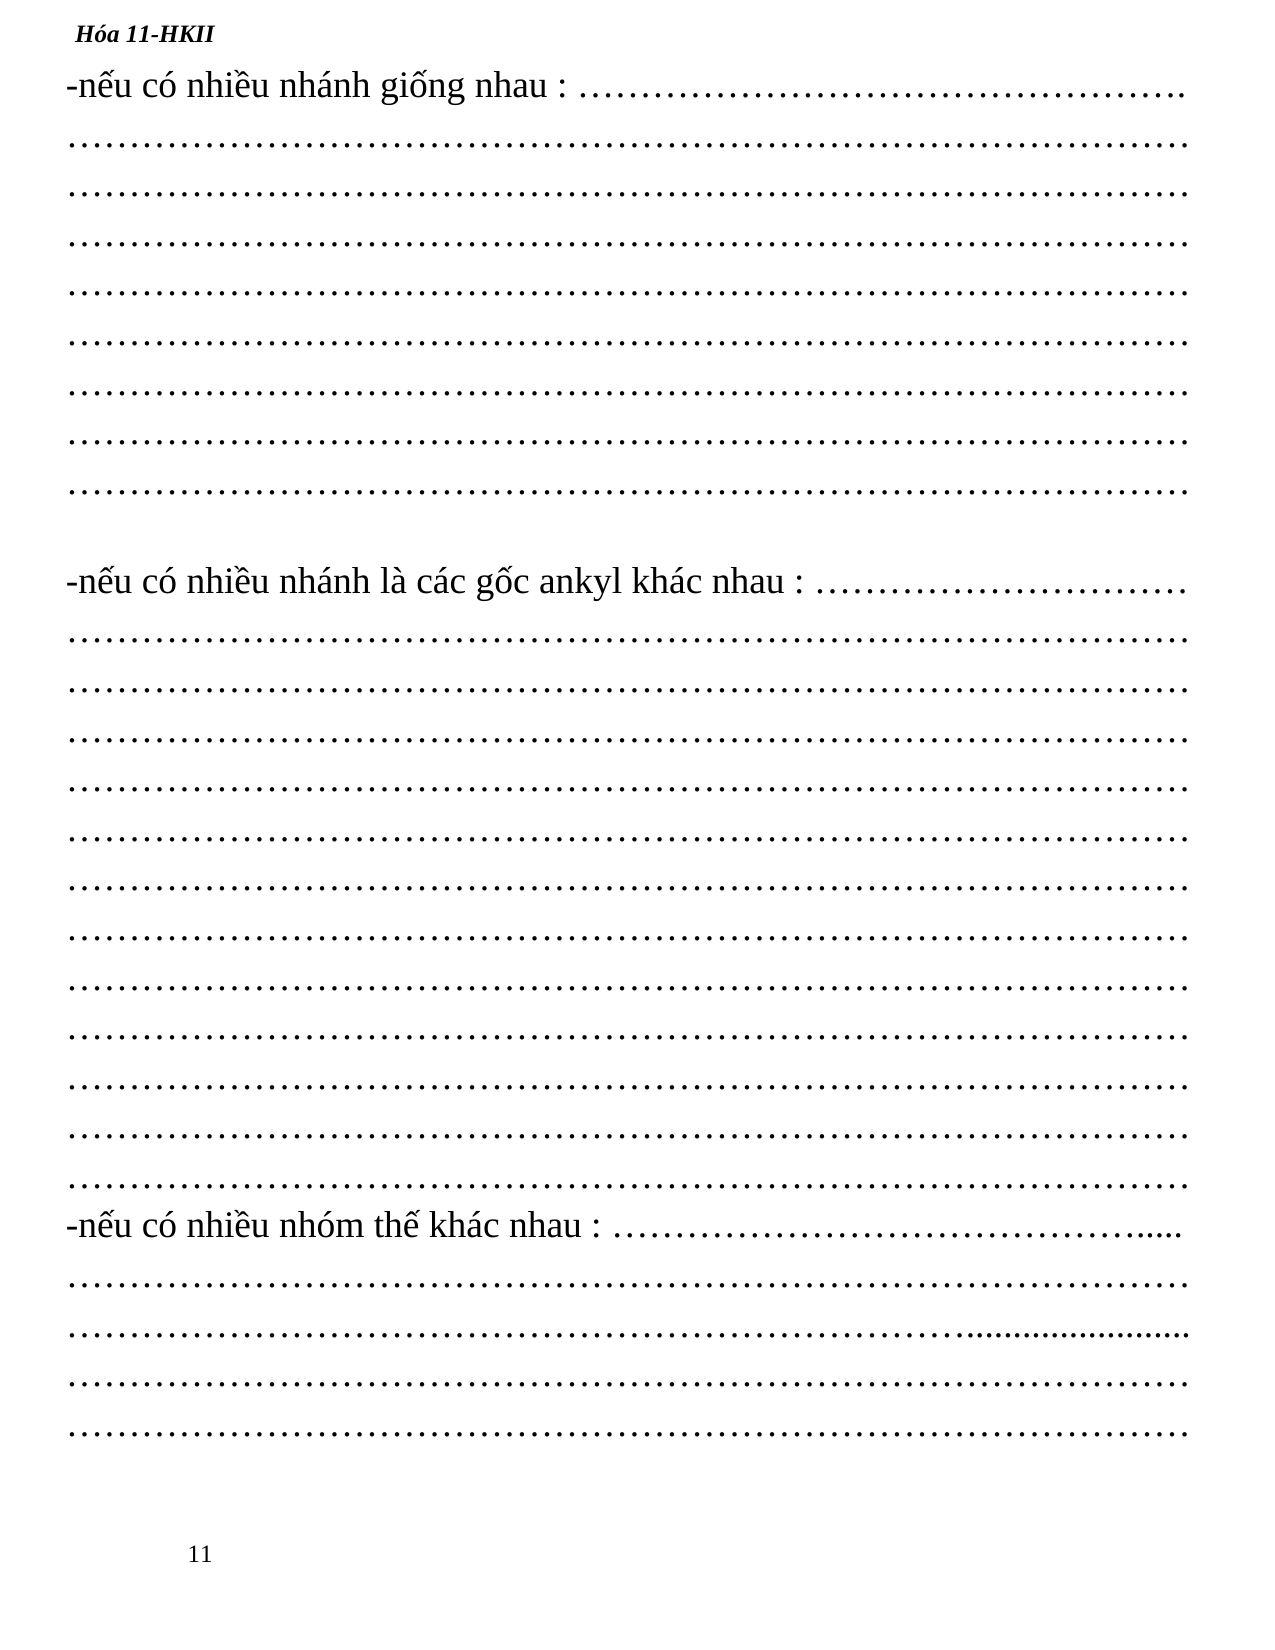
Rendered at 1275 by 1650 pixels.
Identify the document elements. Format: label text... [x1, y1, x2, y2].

text ……………………………………………………………………………… [66, 1104, 1219, 1147]
text ……………………………………………………………………………… [66, 707, 1219, 750]
text ……………………………………………………………………………………………………………………………………………………………………………………………………………………………………………………………………………………………………………………………… [66, 310, 1219, 502]
text ……………………………………………………………………………… [66, 657, 1219, 701]
text ……………………………………………………………………………… [66, 261, 1219, 304]
text ……………………………………………………………………………… [66, 1252, 1219, 1296]
text ……………………………………………………………………………… [66, 112, 1219, 155]
text ………………………………………………………………........................ [66, 1302, 1219, 1345]
text ……………………………………………………………………………… [66, 1153, 1219, 1196]
text ……………………………………………………………………………… [66, 211, 1219, 254]
text ……………………………………………………………………………… [66, 1352, 1219, 1395]
text ……………………………………………………………………………… [66, 608, 1219, 651]
text -nếu có nhiều nhánh là các gốc ankyl khác nhau : ………………………… [66, 558, 1219, 601]
text ……………………………………………………………………………… [66, 757, 1219, 800]
text -nếu có nhiều nhánh giống nhau : …………………………………………. [66, 62, 1219, 106]
text ……………………………………………………………………………… [66, 162, 1219, 205]
text -nếu có nhiều nhóm thế khác nhau : ……………………………………..... [66, 1203, 1219, 1246]
text ……………………………………………………………………………… [66, 1401, 1219, 1444]
text ……………………………………………………………………………………………………………………………………………………………………………………………………………………………………………………………………………………………………………………………… [66, 806, 1219, 998]
text ……………………………………………………………………………………………………………………………………………………………… [66, 1004, 1219, 1097]
